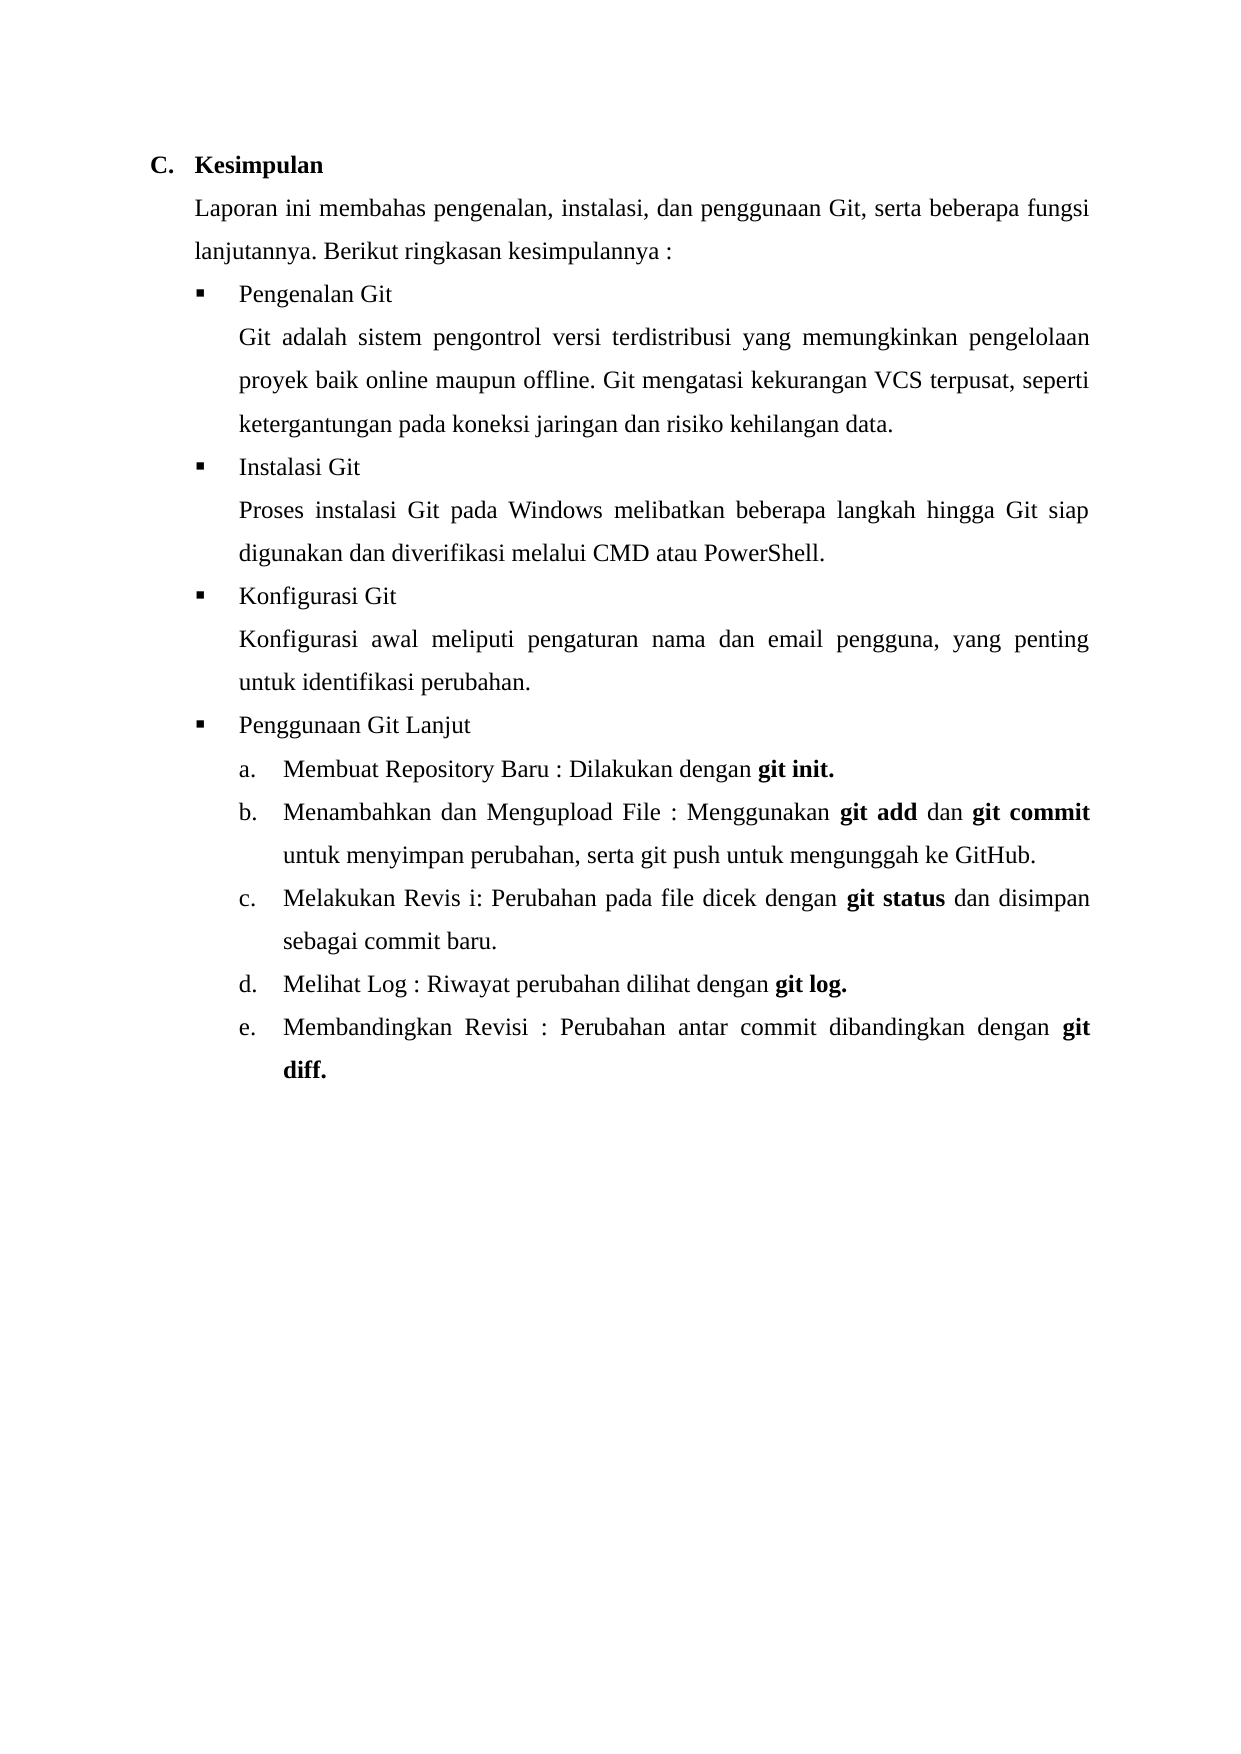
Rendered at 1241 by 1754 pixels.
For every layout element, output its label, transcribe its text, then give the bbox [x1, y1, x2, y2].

list Proses instalasi Git pada Windows melibatkan beberapa langkah hingga Git siap digunakan dan diverifikasi melalui CMD atau PowerShell. [239, 495, 1090, 567]
list Konfigurasi Git [194, 581, 1090, 610]
list Instalasi Git [194, 452, 1090, 481]
list Kesimpulan [150, 150, 1090, 179]
list Penggunaan Git Lanjut [194, 711, 1090, 739]
list Git adalah sistem pengontrol versi terdistribusi yang memungkinkan pengelolaan proyek baik online maupun offline. Git mengatasi kekurangan VCS terpusat, seperti ketergantungan pada koneksi jaringan dan risiko kehilangan data. [239, 322, 1090, 437]
list Membuat Repository Baru : Dilakukan dengan git init. [239, 754, 1090, 782]
list Menambahkan dan Mengupload File : Menggunakan git add dan git commit untuk menyimpan perubahan, serta git push untuk mengunggah ke GitHub. [239, 797, 1090, 869]
list Melakukan Revis i: Perubahan pada file dicek dengan git status dan disimpan sebagai commit baru. [239, 883, 1090, 955]
list Laporan ini membahas pengenalan, instalasi, dan penggunaan Git, serta beberapa fungsi lanjutannya. Berikut ringkasan kesimpulannya : [194, 193, 1090, 265]
list Konfigurasi awal meliputi pengaturan nama dan email pengguna, yang penting untuk identifikasi perubahan. [239, 624, 1090, 696]
list Melihat Log : Riwayat perubahan dilihat dengan git log. [239, 969, 1090, 998]
list Pengenalan Git [194, 279, 1090, 308]
list Membandingkan Revisi : Perubahan antar commit dibandingkan dengan git diff. [239, 1012, 1090, 1084]
